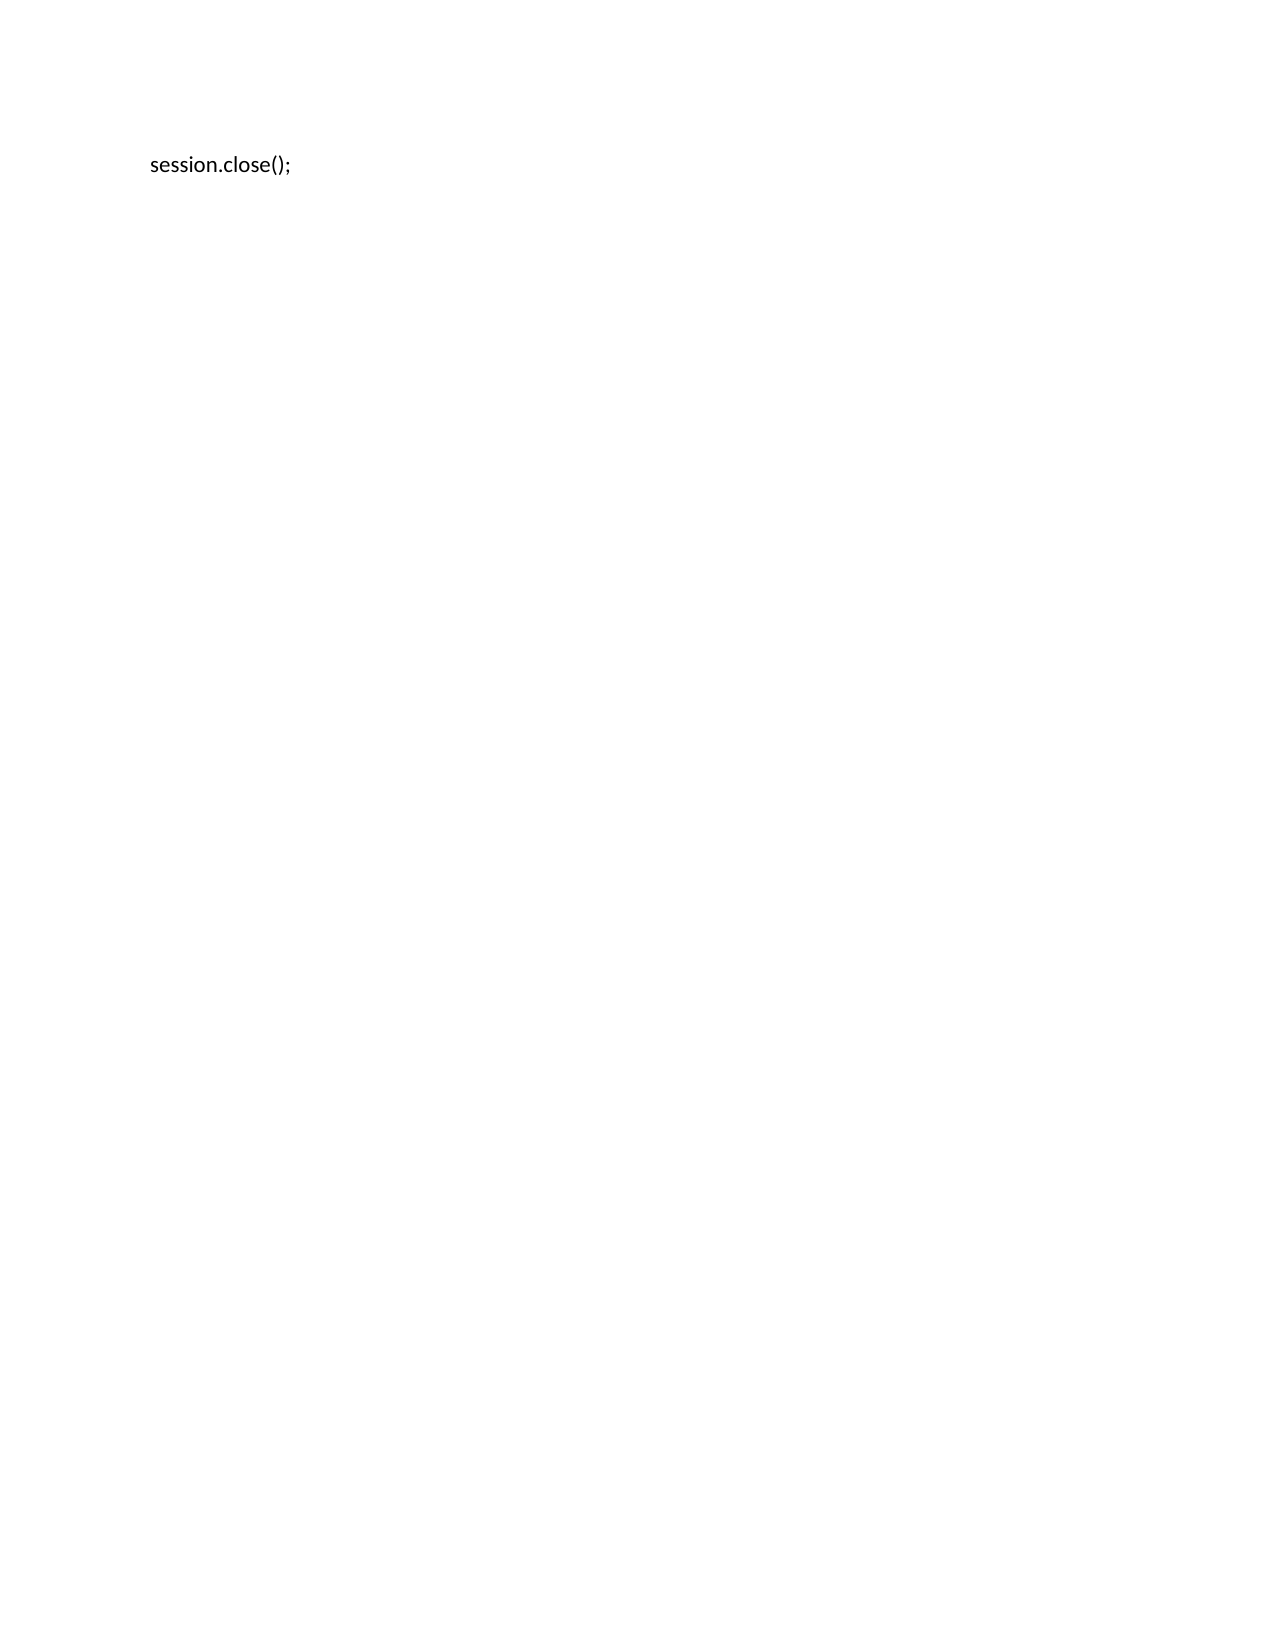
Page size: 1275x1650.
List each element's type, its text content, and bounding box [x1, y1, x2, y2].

text session.close(); [150, 150, 1125, 178]
